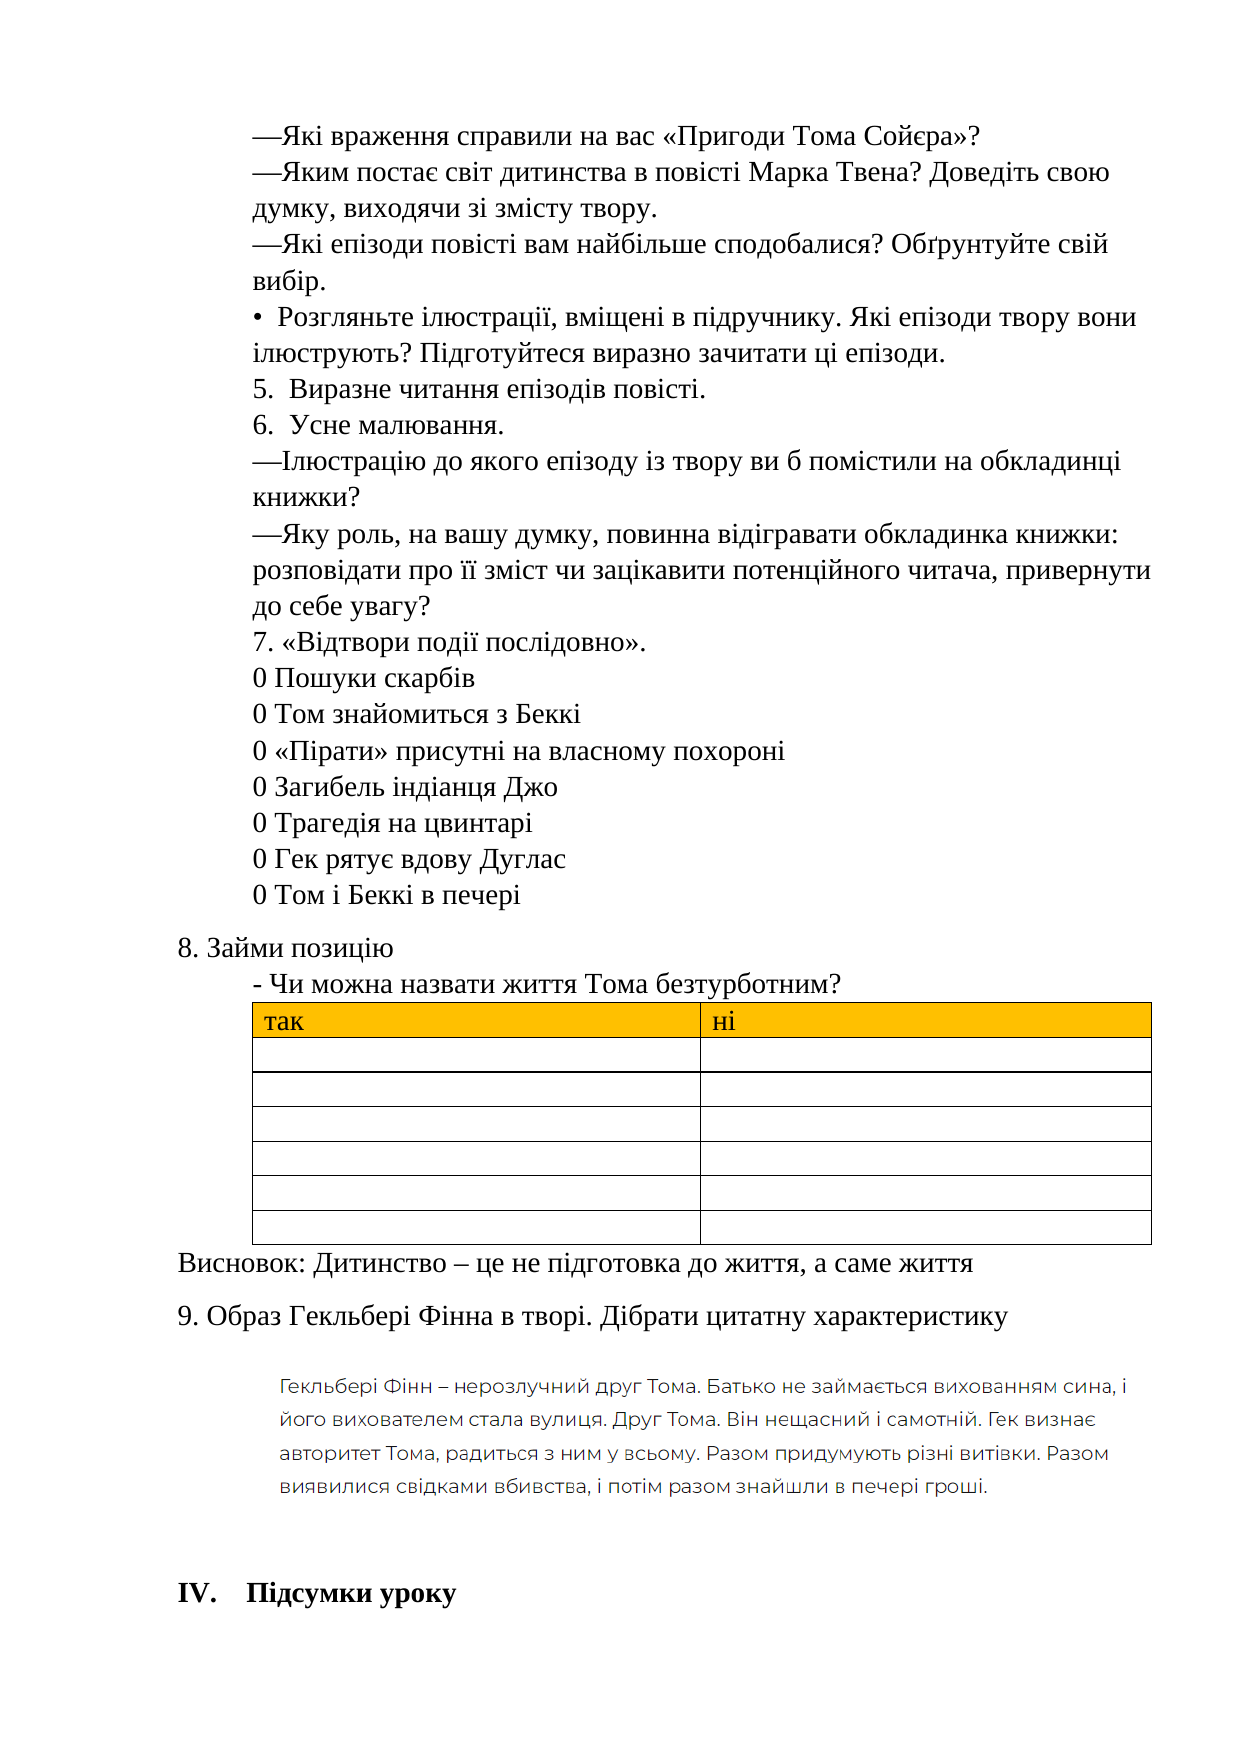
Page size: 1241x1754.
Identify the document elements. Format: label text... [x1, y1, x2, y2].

table_cell [701, 1107, 1151, 1141]
text IV. Підсумки уроку [177, 1575, 1152, 1608]
table_cell [253, 1107, 700, 1141]
list 0 Том знайомиться з Беккі [252, 696, 1152, 730]
table_cell [253, 1176, 700, 1210]
table_cell [701, 1073, 1151, 1106]
list 5. Виразне читання епізодів повісті. [252, 371, 1152, 405]
list 0 «Пірати» присутні на власному похороні [252, 733, 1152, 766]
text 9. Образ Гекльбері Фінна в творі. Дібрати цитатну характеристику [177, 1298, 1152, 1332]
list 6. Усне малювання. [252, 407, 1152, 441]
list —Які враження справили на вас «Пригоди Тома Сойєра»? [252, 118, 1152, 152]
table_cell [253, 1142, 700, 1175]
list —Ілюстрацію до якого епізоду із твору ви б помістили на обкладинці книжки? [252, 443, 1152, 513]
table_cell [701, 1038, 1151, 1071]
list —Яким постає світ дитинства в повісті Марка Твена? Доведіть свою думку, виходячи зі змісту твору. [252, 154, 1152, 224]
list 0 Трагедія на цвинтарі [252, 805, 1152, 838]
list 0 Загибель індіанця Джо [252, 769, 1152, 802]
text 8. Займи позицію [177, 930, 1152, 963]
picture [252, 1351, 1162, 1520]
list 0 Том і Беккі в печері [252, 877, 1152, 911]
table_cell [701, 1176, 1151, 1210]
list 7. «Відтвори події послідовно». 0 Пошуки скарбів [252, 624, 1152, 694]
text Висновок: Дитинство – це не підготовка до життя, а саме життя [177, 1245, 1152, 1279]
table_cell [253, 1073, 700, 1106]
table_cell [701, 1211, 1151, 1244]
list • Розгляньте ілюстрації, вміщені в підручнику. Які епізоди твору вони ілюструють? Підготуйтеся виразно зачитати ці епізоди. [252, 299, 1152, 368]
table_cell [253, 1038, 700, 1071]
table_header так [253, 1003, 700, 1037]
list - Чи можна назвати життя Тома безтурботним? [252, 966, 1152, 1000]
list —Які епізоди повісті вам найбільше сподобалися? Обґрунтуйте свій вибір. [252, 227, 1152, 296]
table_cell [701, 1142, 1151, 1175]
table_header ні [701, 1003, 1151, 1037]
table_cell [253, 1211, 700, 1244]
list —Яку роль, на вашу думку, повинна відігравати обкладинка книжки: розповідати про її зміст чи зацікавити потенційного читача, привернути до себе увагу? [252, 516, 1152, 622]
list 0 Гек рятує вдову Дуглас [252, 841, 1152, 874]
